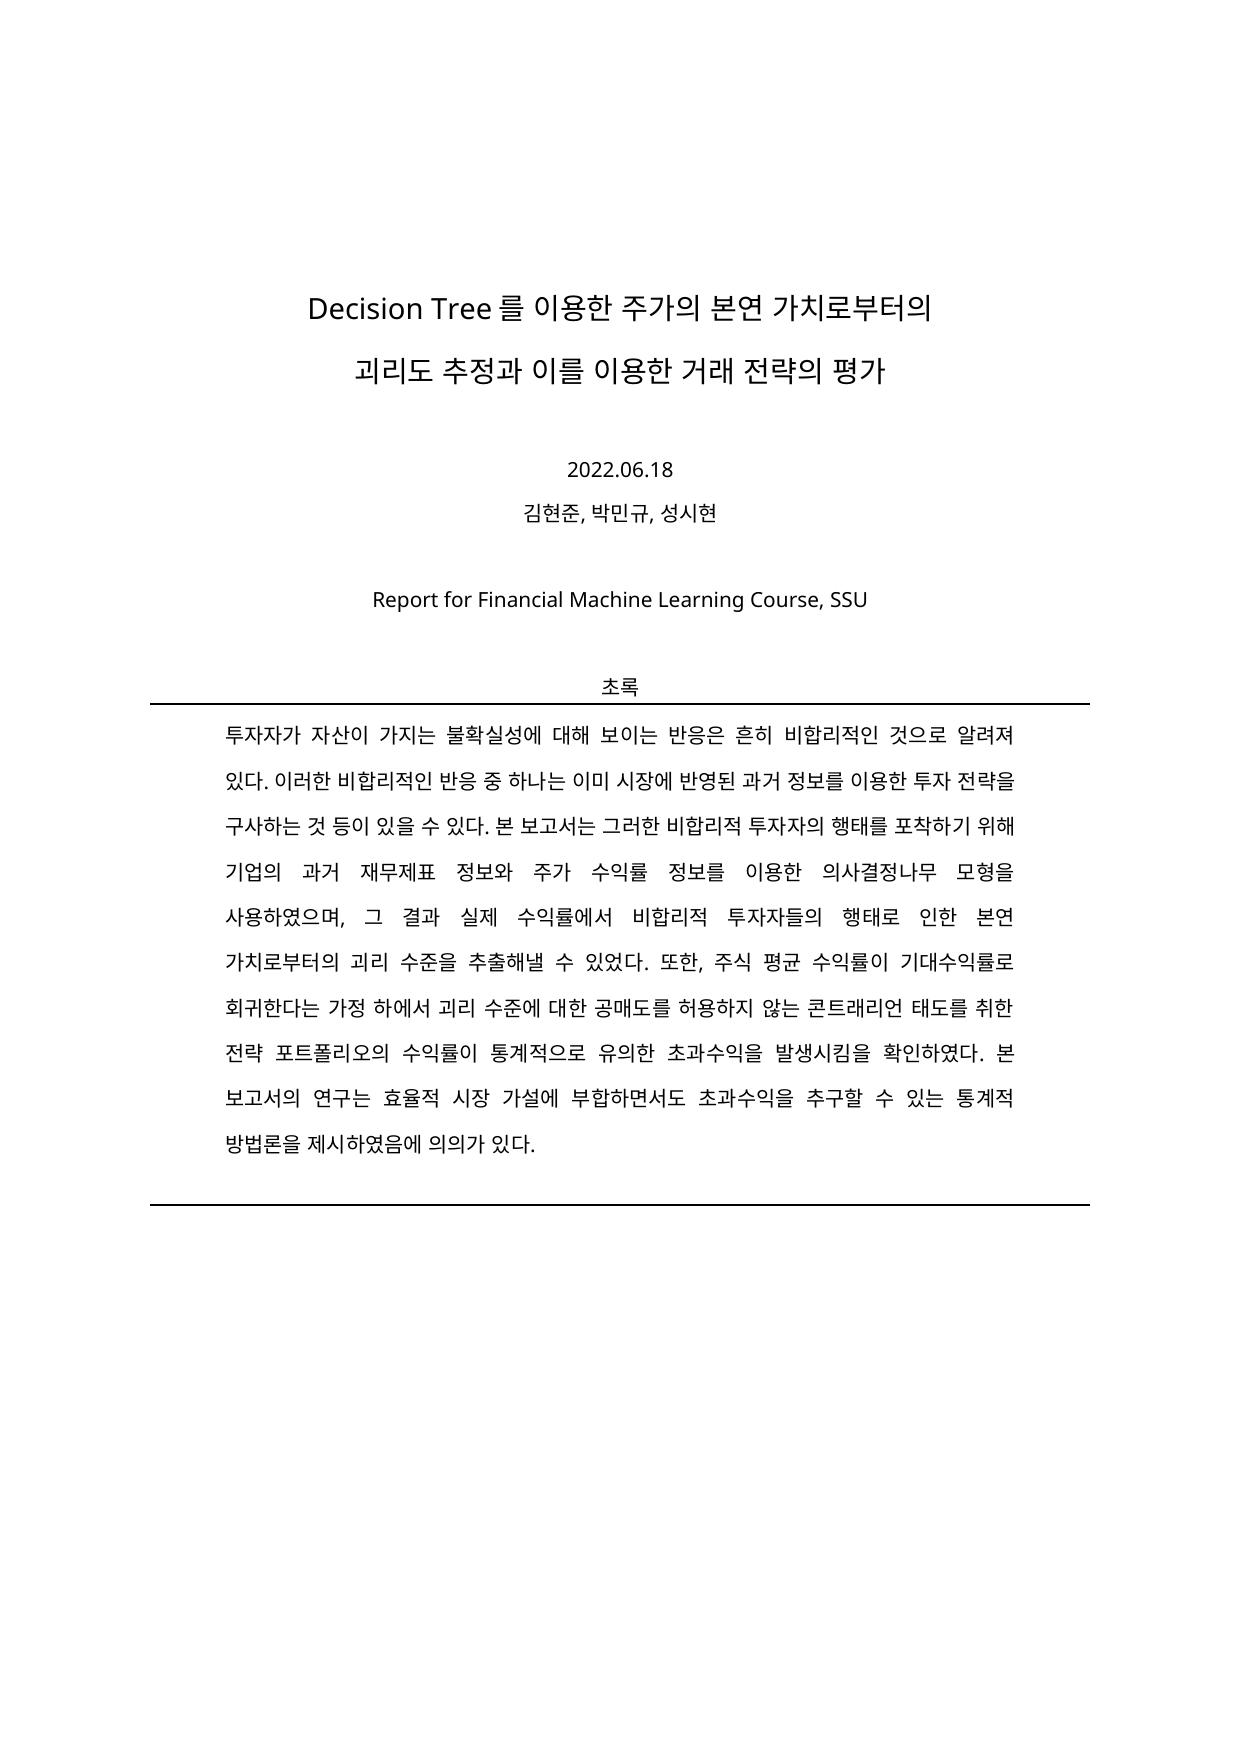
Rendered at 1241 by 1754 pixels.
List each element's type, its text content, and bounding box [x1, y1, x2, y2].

text Report for Financial Machine Learning Course, SSU [150, 586, 1090, 614]
text Decision Tree를 이용한 주가의 본연 가치로부터의 [150, 285, 1090, 328]
text 김현준, 박민규, 성시현 [150, 497, 1090, 528]
text 괴리도 추정과 이를 이용한 거래 전략의 평가 [150, 349, 1090, 391]
text 2022.06.18 [150, 455, 1090, 483]
text 초록 [150, 671, 1090, 703]
text 투자자가 자산이 가지는 불확실성에 대해 보이는 반응은 흔히 비합리적인 것으로 알려져 있다. 이러한 비합리적인 반응 중 하나는 이미 시장에 반영된 과거 정보를 이용한 투자 전략을 구사하는 것 등이 있을 수 있다. 본 보고서는 그러한 비합리적 투자자의 행태를 포착하기 위해 기업의 과거 재무제표 정보와 주가 수익률 정보를 이용한 의사결정나무 모형을 사용하였으며, 그 결과 실제 수익률에서 비합리적 투자자들의 행태로 인한 본연 가치로부터의 괴리 수준을 추출해낼 수 있었다. 또한, 주식 평균 수익률이 기대수익률로 회귀한다는 가정 하에서 괴리 수준에 대한 공매도를 허용하지 않는 콘트래리언 태도를 취한 전략 포트폴리오의 수익률이 통계적으로 유의한 초과수익을 발생시킴을 확인하였다. 본 보고서의 연구는 효율적 시장 가설에 부합하면서도 초과수익을 추구할 수 있는 통계적 방법론을 제시하였음에 의의가 있다. [225, 720, 1015, 1158]
